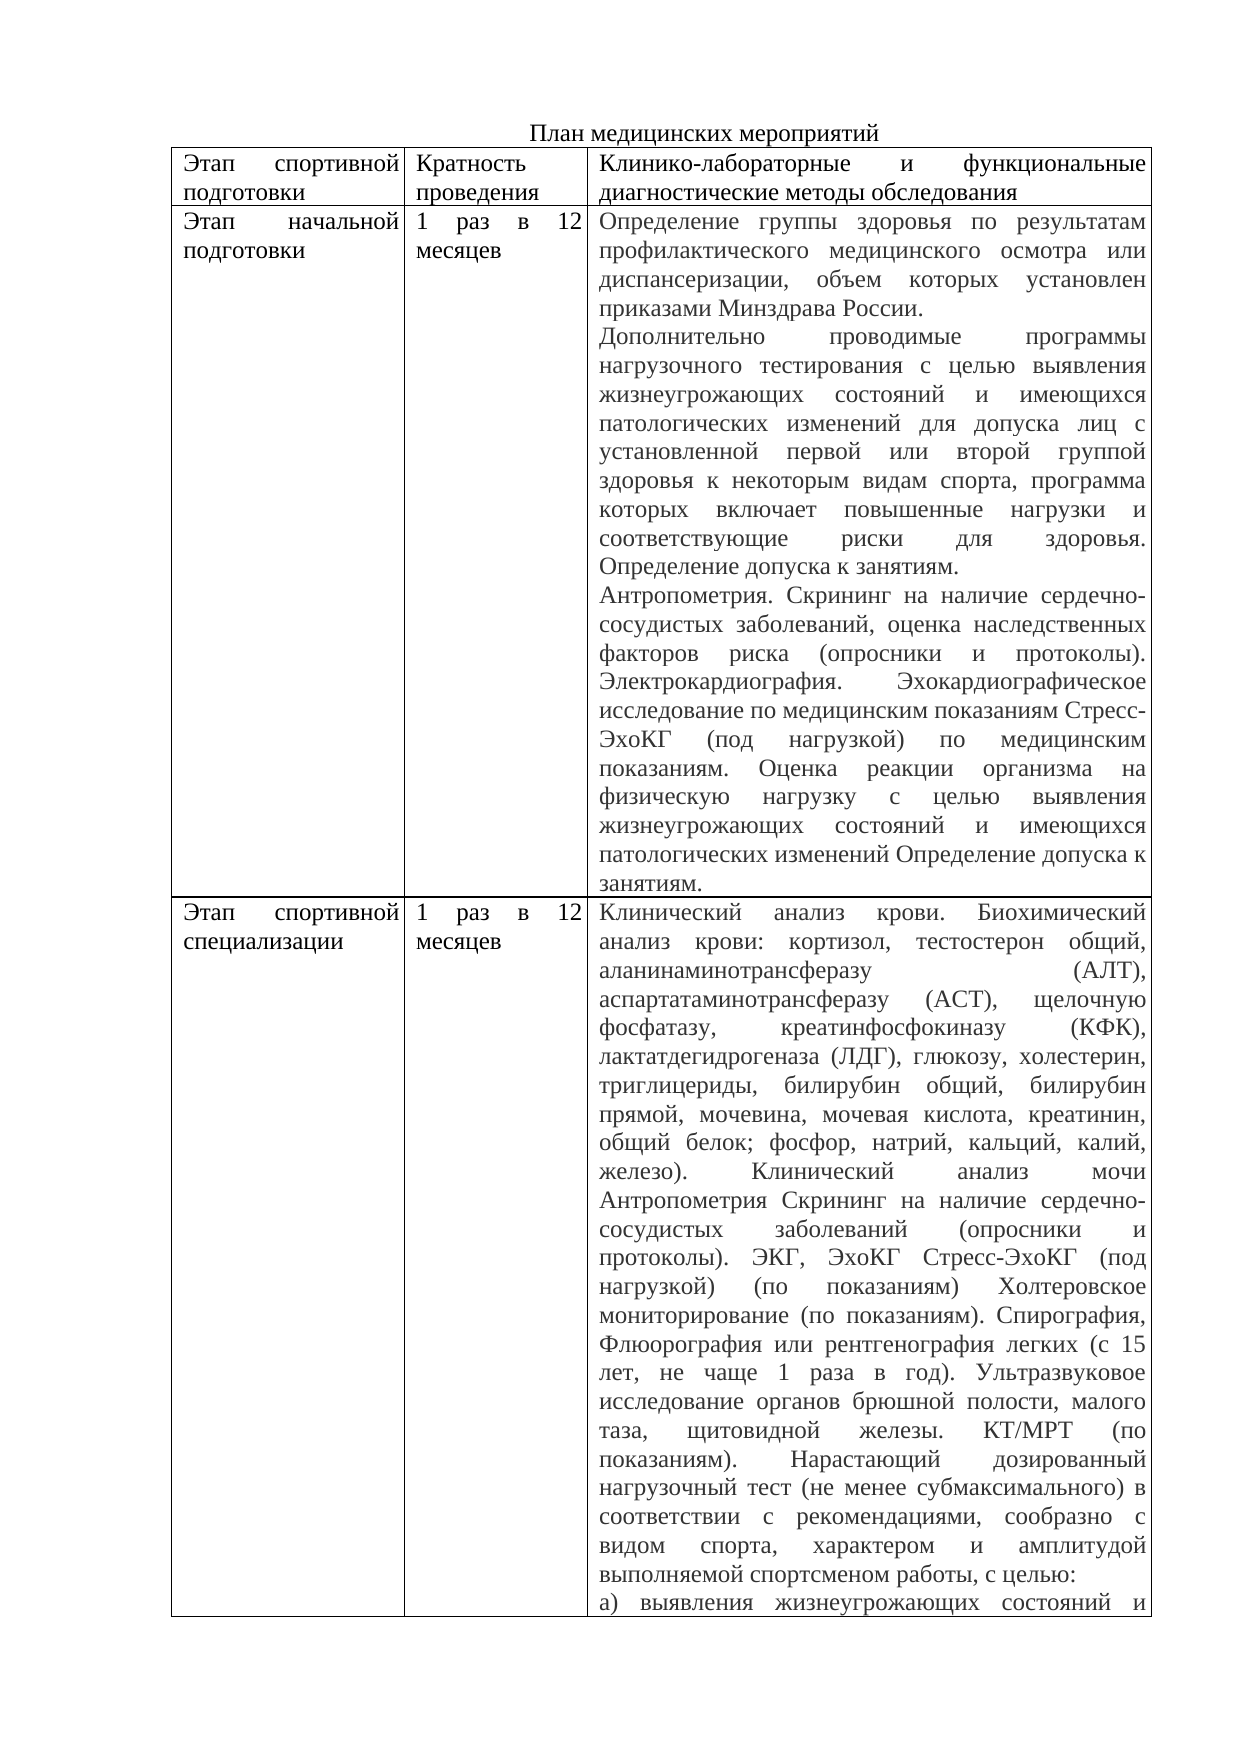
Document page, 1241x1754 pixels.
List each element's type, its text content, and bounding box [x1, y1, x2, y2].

table_header Кратность проведения [405, 148, 587, 205]
table_header Клинико-лабораторные и функциональные диагностические методы обследования [588, 148, 1151, 205]
table_cell Этап начальной подготовки [172, 206, 404, 896]
table_cell 1 раз в 12 месяцев [405, 206, 587, 896]
table_header Этап спортивной подготовки [172, 148, 404, 205]
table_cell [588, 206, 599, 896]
table_cell Определение группы здоровья по результатам профилактического медицинского осмотра или диспансеризации, объем которых установлен приказами Минздрава России. Дополнительно проводимые программы нагрузочного тестирования с целью выявления жизнеугрожающих состояний и имеющихся патологических изменений для допуска лиц с установленной первой или второй группой здоровья к некоторым видам спорта, программа которых включает повышенные нагрузки и соответствующие риски для здоровья. Определение допуска к занятиям. Антропометрия. Скрининг на наличие сердечно-сосудистых заболеваний, оценка наследственных факторов риска (опросники и протоколы). Электрокардиография. Эхокардиографическое исследование по медицинским показаниям Стресс-ЭхоКГ (под нагрузкой) по медицинским показаниям. Оценка реакции организма на физическую нагрузку с целью выявления жизнеугрожающих состояний и имеющихся патологических изменений Определение допуска к занятиям. [703, 206, 1151, 896]
text План медицинских мероприятий [177, 118, 1157, 147]
table_cell 1 раз в 12 месяцев [405, 898, 587, 1616]
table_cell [172, 898, 404, 1616]
